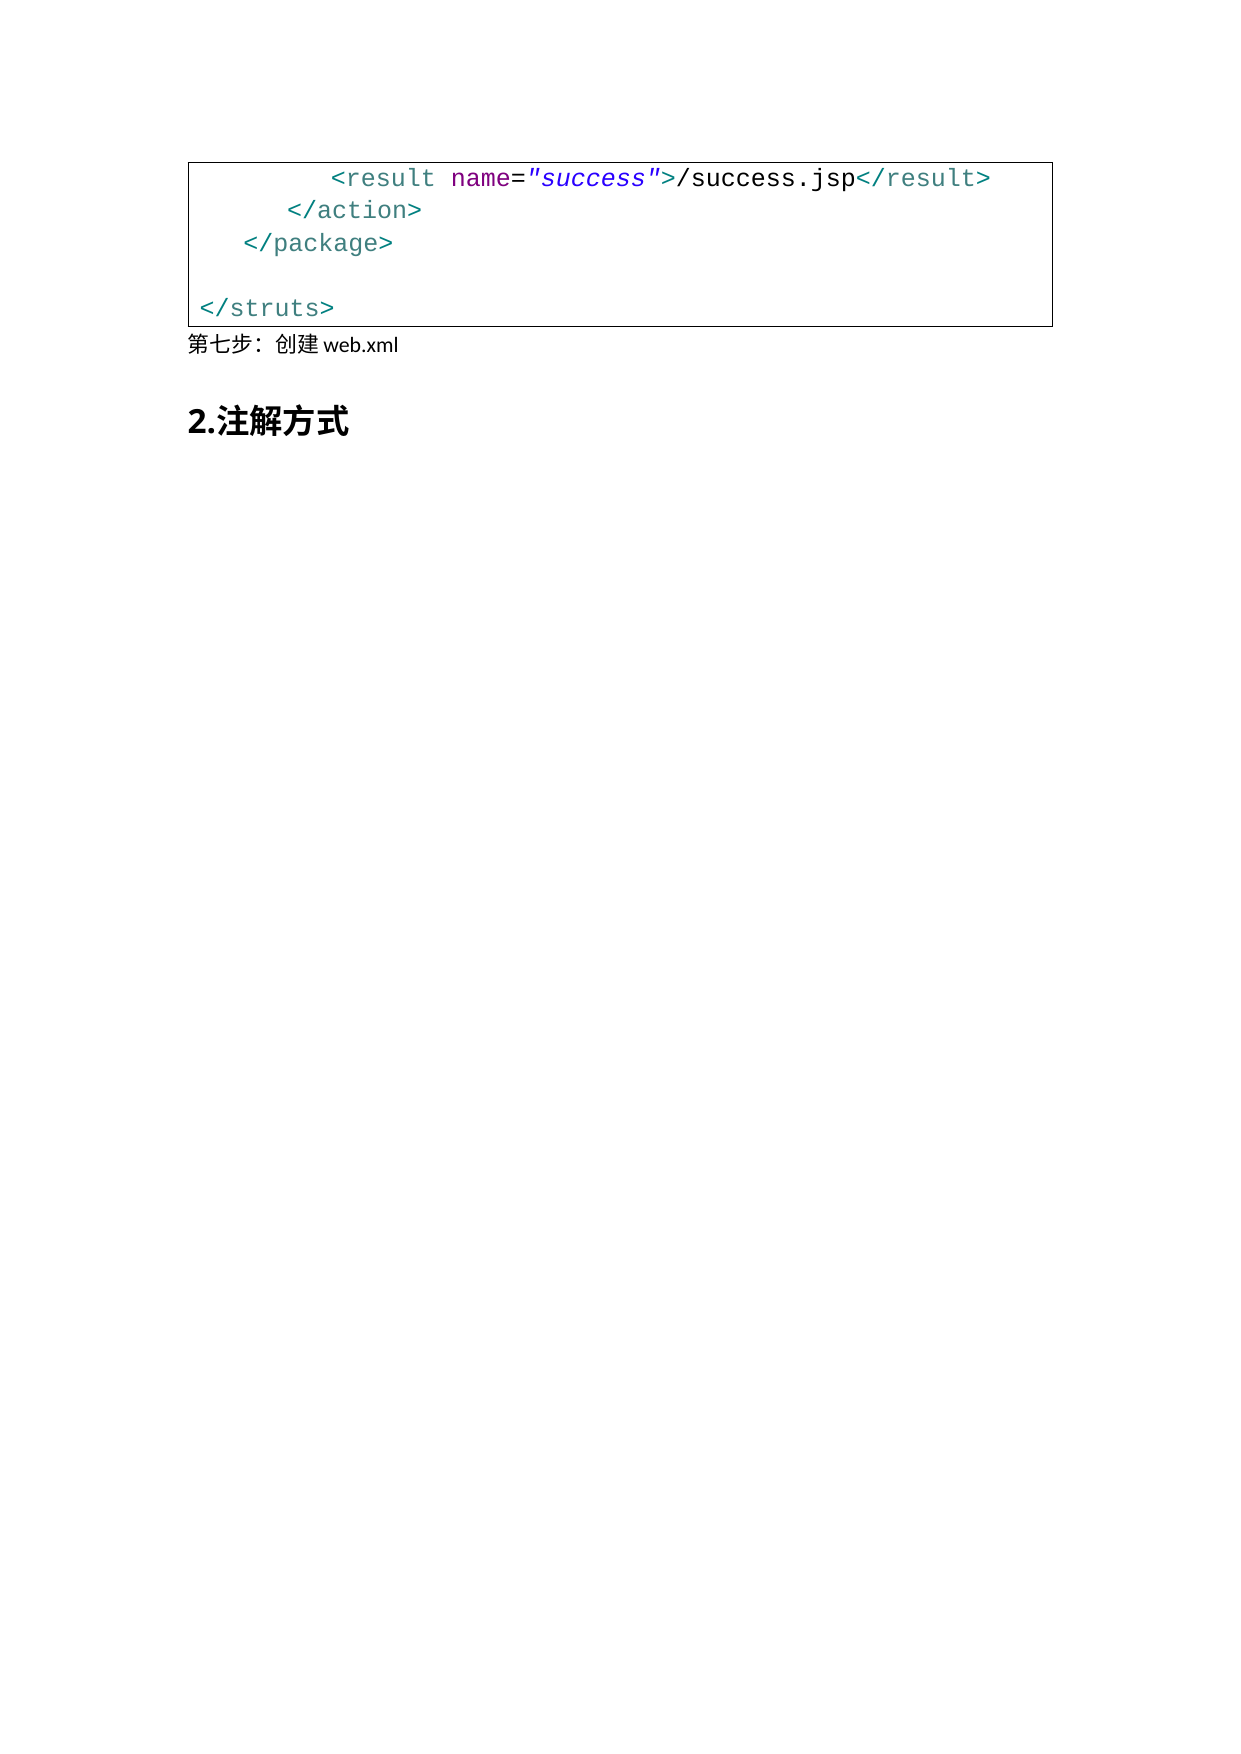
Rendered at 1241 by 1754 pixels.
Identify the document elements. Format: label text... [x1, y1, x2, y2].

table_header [189, 163, 1052, 326]
subtitle 2.注解方式 [187, 386, 1053, 451]
text 第七步：创建web.xml [187, 327, 1053, 359]
